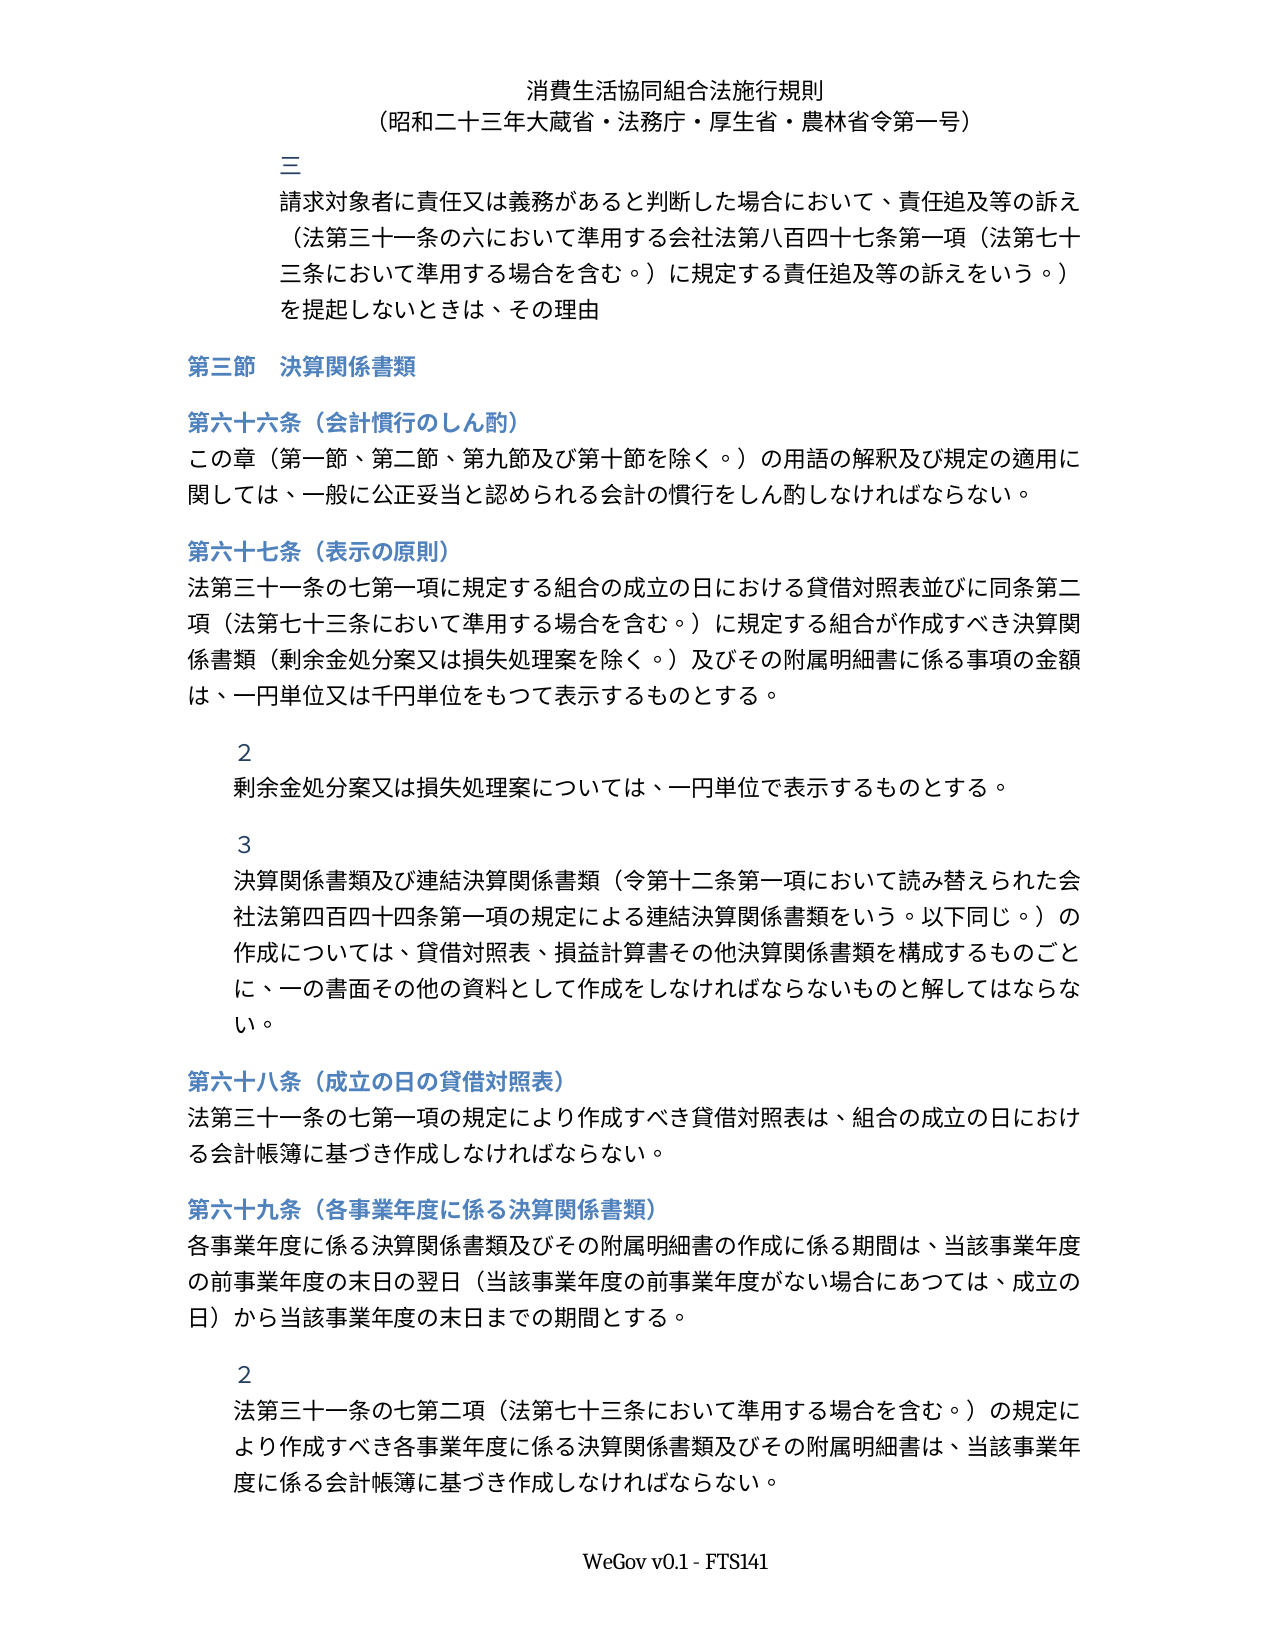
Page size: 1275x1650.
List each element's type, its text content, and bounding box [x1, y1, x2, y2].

text 法第三十一条の七第二項（法第七十三条において準用する場合を含む。）の規定により作成すべき各事業年度に係る決算関係書類及びその附属明細書は、当該事業年度に係る会計帳簿に基づき作成しなければならない。 [233, 1395, 1087, 1498]
subtitle 三 [279, 150, 1087, 181]
subtitle 第六十六条（会計慣行のしん酌） [187, 407, 1087, 438]
text 法第三十一条の七第一項の規定により作成すべき貸借対照表は、組合の成立の日における会計帳簿に基づき作成しなければならない。 [187, 1102, 1087, 1169]
text 剰余金処分案又は損失処理案については、一円単位で表示するものとする。 [233, 772, 1087, 804]
subtitle 第三節 決算関係書類 [187, 351, 1087, 382]
text 法第三十一条の七第一項に規定する組合の成立の日における貸借対照表並びに同条第二項（法第七十三条において準用する場合を含む。）に規定する組合が作成すべき決算関係書類（剰余金処分案又は損失処理案を除く。）及びその附属明細書に係る事項の金額は、一円単位又は千円単位をもつて表示するものとする。 [187, 572, 1087, 711]
subtitle ３ [233, 829, 1087, 860]
subtitle 第六十七条（表示の原則） [187, 536, 1087, 567]
text 各事業年度に係る決算関係書類及びその附属明細書の作成に係る期間は、当該事業年度の前事業年度の末日の翌日（当該事業年度の前事業年度がない場合にあつては、成立の日）から当該事業年度の末日までの期間とする。 [187, 1230, 1087, 1333]
text 決算関係書類及び連結決算関係書類（令第十二条第一項において読み替えられた会社法第四百四十四条第一項の規定による連結決算関係書類をいう。以下同じ。）の作成については、貸借対照表、損益計算書その他決算関係書類を構成するものごとに、一の書面その他の資料として作成をしなければならないものと解してはならない。 [233, 865, 1087, 1040]
subtitle 第六十八条（成立の日の貸借対照表） [187, 1066, 1087, 1097]
subtitle 第六十九条（各事業年度に係る決算関係書類） [187, 1194, 1087, 1226]
text この章（第一節、第二節、第九節及び第十節を除く。）の用語の解釈及び規定の適用に関しては、一般に公正妥当と認められる会計の慣行をしん酌しなければならない。 [187, 443, 1087, 510]
subtitle ２ [233, 1359, 1087, 1390]
text 請求対象者に責任又は義務があると判断した場合において、責任追及等の訴え（法第三十一条の六において準用する会社法第八百四十七条第一項（法第七十三条において準用する場合を含む。）に規定する責任追及等の訴えをいう。）を提起しないときは、その理由 [279, 186, 1087, 325]
subtitle ２ [233, 736, 1087, 768]
